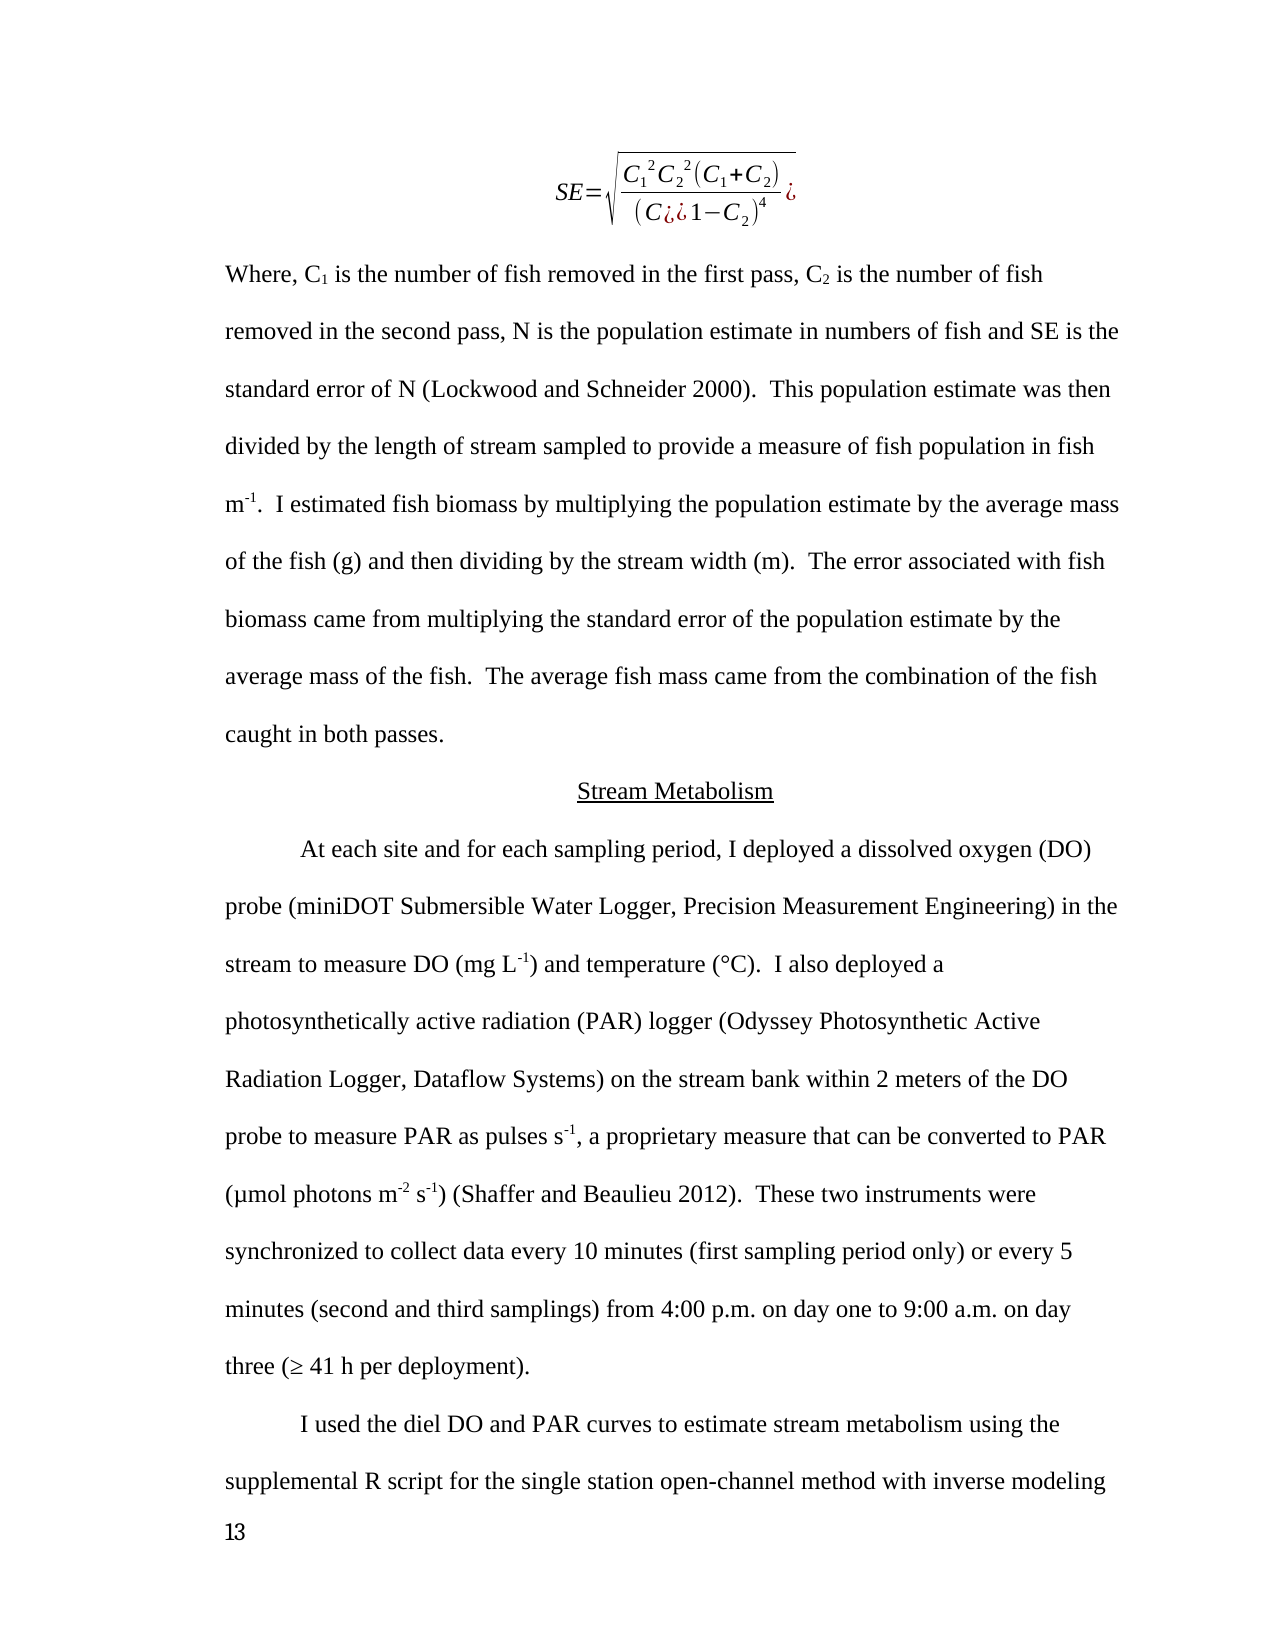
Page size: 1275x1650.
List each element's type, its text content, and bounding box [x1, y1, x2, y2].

text At each site and for each sampling period, I deployed a dissolved oxygen (DO) probe (miniDOT Submersible Water Logger, Precision Measurement Engineering) in the stream to measure DO (mg L-1) and temperature (°C). I also deployed a photosynthetically active radiation (PAR) logger (Odyssey Photosynthetic Active Radiation Logger, Dataflow Systems) on the stream bank within 2 meters of the DO probe to measure PAR as pulses s-1, a proprietary measure that can be converted to PAR (µmol photons m-2 s-1) (Shaffer and Beaulieu 2012). These two instruments were synchronized to collect data every 10 minutes (first sampling period only) or every 5 minutes (second and third samplings) from 4:00 p.m. on day one to 9:00 a.m. on day three (≥ 41 h per deployment). [225, 834, 1125, 1380]
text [225, 1409, 1125, 1495]
text Stream Metabolism [225, 776, 1125, 805]
text Where, C1 is the number of fish removed in the first pass, C2 is the number of fish removed in the second pass, N is the population estimate in numbers of fish and SE is the standard error of N (Lockwood and Schneider 2000). This population estimate was then divided by the length of stream sampled to provide a measure of fish population in fish m-1. I estimated fish biomass by multiplying the population estimate by the average mass of the fish (g) and then dividing by the stream width (m). The error associated with fish biomass came from multiplying the standard error of the population estimate by the average mass of the fish. The average fish mass came from the combination of the fish caught in both passes. [225, 259, 1125, 747]
